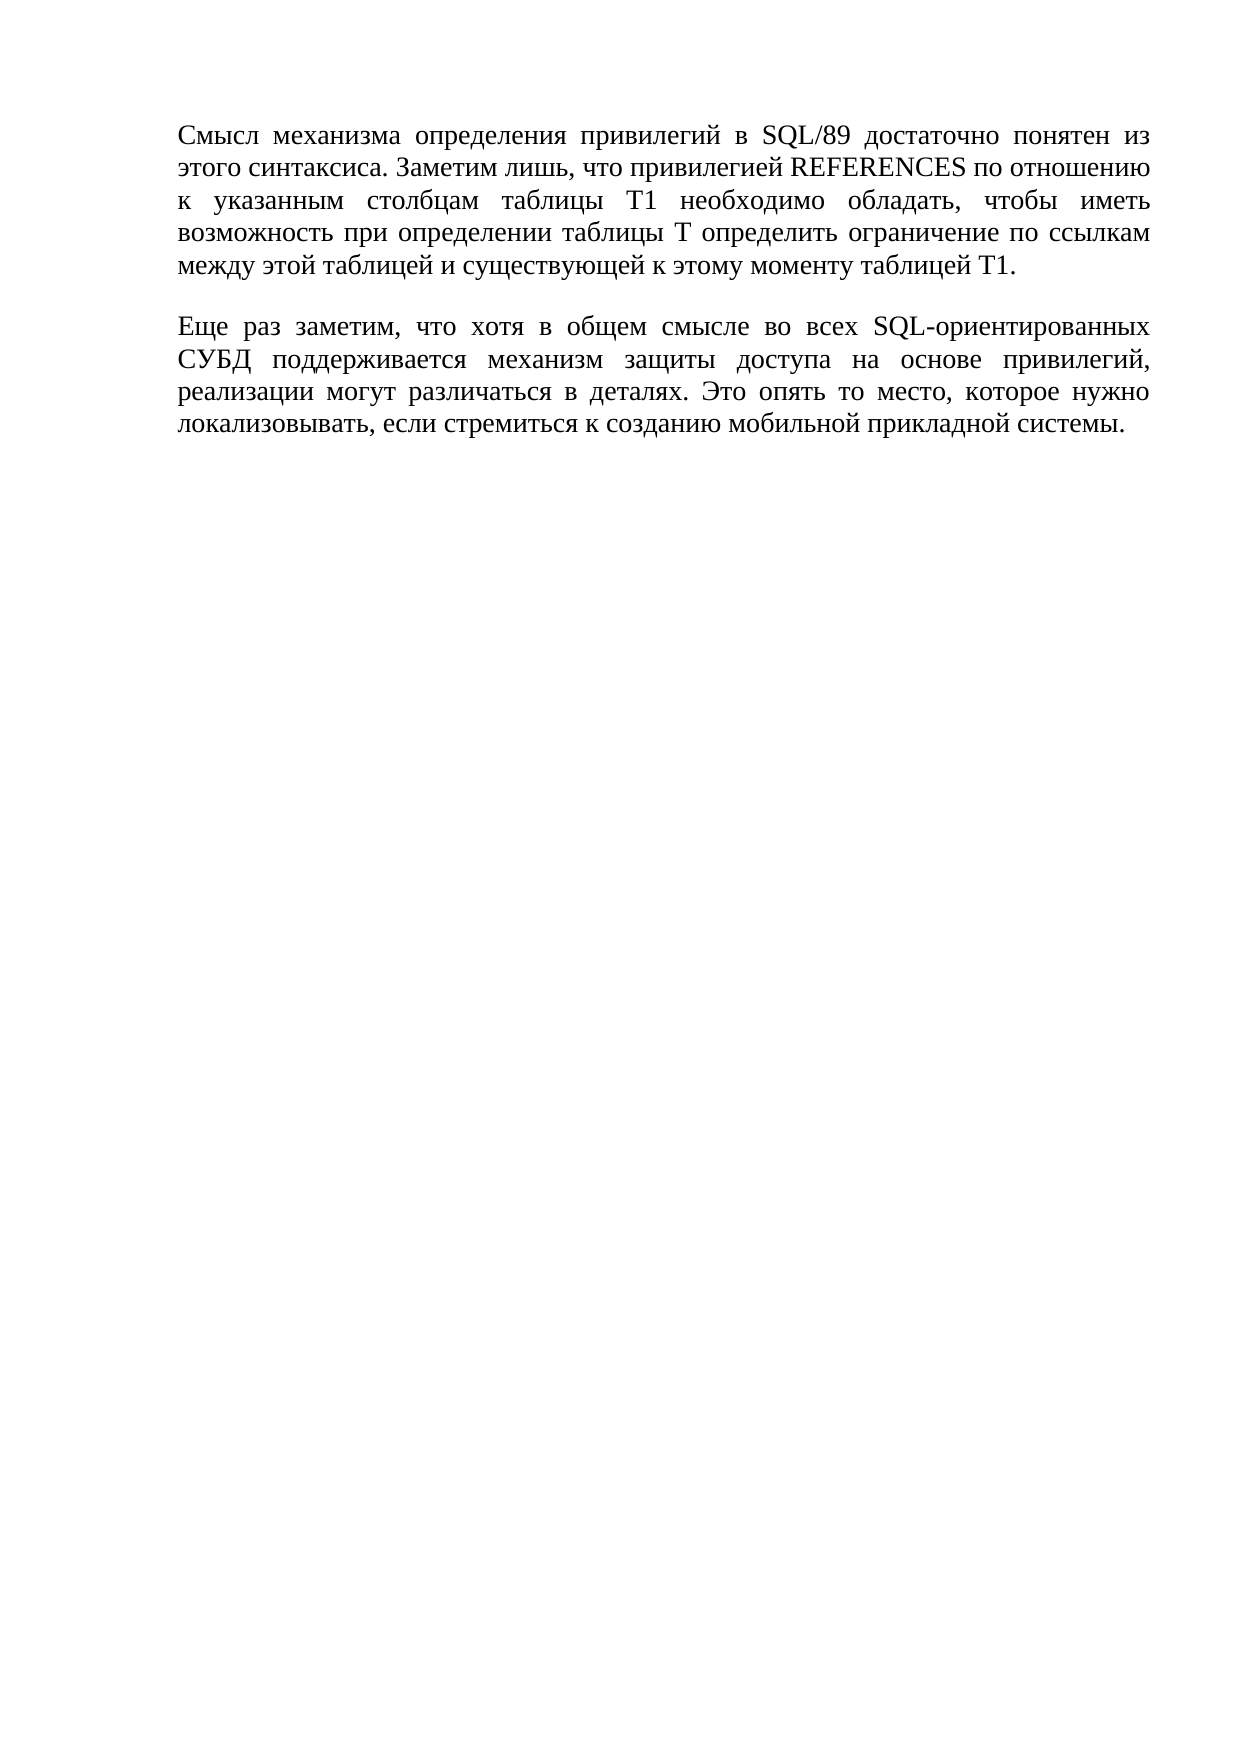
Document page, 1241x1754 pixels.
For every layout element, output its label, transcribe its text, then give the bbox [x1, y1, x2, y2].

text Еще раз заметим, что хотя в общем смысле во всех SQL-ориентированных СУБД поддерживается механизм защиты доступа на основе привилегий, реализации могут различаться в деталях. Это опять то место, которое нужно локализовывать, если стремиться к созданию мобильной прикладной системы. [177, 309, 1152, 439]
text Смысл механизма определения привилегий в SQL/89 достаточно понятен из этого синтаксиса. Заметим лишь, что привилегией REFERENCES по отношению к указанным столбцам таблицы T1 необходимо обладать, чтобы иметь возможность при определении таблицы T определить ограничение по ссылкам между этой таблицей и существующей к этому моменту таблицей T1. [177, 118, 1152, 280]
